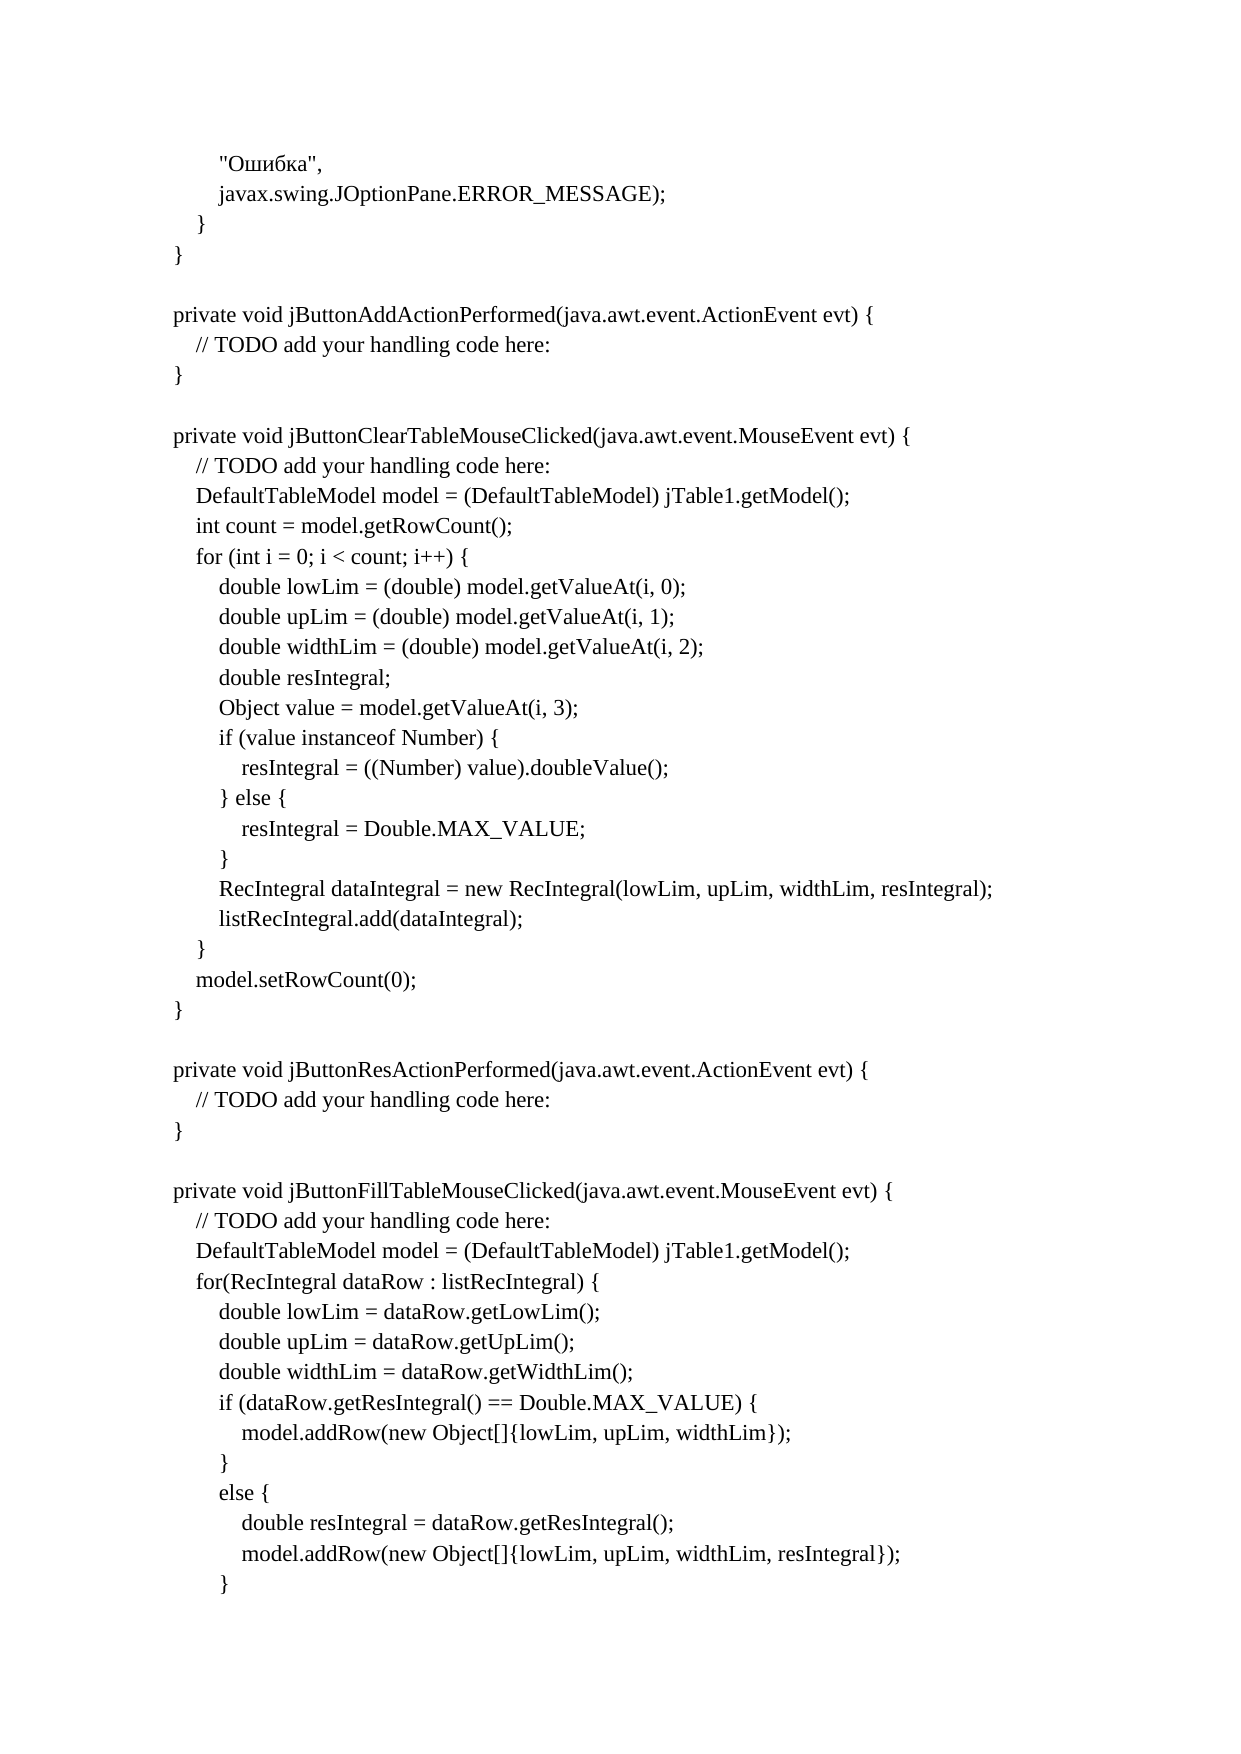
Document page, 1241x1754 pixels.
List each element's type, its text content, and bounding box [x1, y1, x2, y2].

text } [150, 210, 1090, 237]
text Object value = model.getValueAt(i, 3); [150, 694, 1090, 720]
text } [150, 1449, 1090, 1475]
text double resIntegral; [150, 663, 1090, 690]
text model.setRowCount(0); [150, 966, 1090, 992]
text double lowLim = dataRow.getLowLim(); [150, 1298, 1090, 1324]
text double resIntegral = dataRow.getResIntegral(); [150, 1509, 1090, 1536]
text "Ошибка", [150, 150, 1090, 176]
text } else { [150, 784, 1090, 811]
text javax.swing.JOptionPane.ERROR_MESSAGE); [150, 180, 1090, 207]
text DefaultTableModel model = (DefaultTableModel) jTable1.getModel(); [150, 482, 1090, 509]
text if (value instanceof Number) { [150, 724, 1090, 750]
text double upLim = dataRow.getUpLim(); [150, 1328, 1090, 1354]
text private void jButtonClearTableMouseClicked(java.awt.event.MouseEvent evt) { [150, 422, 1090, 448]
text model.addRow(new Object[]{lowLim, upLim, widthLim}); [150, 1419, 1090, 1445]
text resIntegral = Double.MAX_VALUE; [150, 814, 1090, 841]
text } [150, 996, 1090, 1022]
text private void jButtonFillTableMouseClicked(java.awt.event.MouseEvent evt) { [150, 1177, 1090, 1203]
text private void jButtonResActionPerformed(java.awt.event.ActionEvent evt) { [150, 1056, 1090, 1083]
text private void jButtonAddActionPerformed(java.awt.event.ActionEvent evt) { [150, 301, 1090, 327]
text double lowLim = (double) model.getValueAt(i, 0); [150, 573, 1090, 599]
text double upLim = (double) model.getValueAt(i, 1); [150, 603, 1090, 629]
text // TODO add your handling code here: [150, 331, 1090, 358]
text for (int i = 0; i < count; i++) { [150, 543, 1090, 569]
text } [150, 241, 1090, 267]
text RecIntegral dataIntegral = new RecIntegral(lowLim, upLim, widthLim, resIntegral); [150, 875, 1090, 901]
text } [150, 1570, 1090, 1596]
text } [150, 845, 1090, 871]
text for(RecIntegral dataRow : listRecIntegral) { [150, 1268, 1090, 1294]
text // TODO add your handling code here: [150, 452, 1090, 478]
text int count = model.getRowCount(); [150, 512, 1090, 539]
text else { [150, 1479, 1090, 1506]
text listRecIntegral.add(dataIntegral); [150, 905, 1090, 932]
text // TODO add your handling code here: [150, 1086, 1090, 1113]
text // TODO add your handling code here: [150, 1207, 1090, 1234]
text } [150, 361, 1090, 388]
text double widthLim = dataRow.getWidthLim(); [150, 1358, 1090, 1385]
text resIntegral = ((Number) value).doubleValue(); [150, 754, 1090, 781]
text } [150, 1117, 1090, 1143]
text double widthLim = (double) model.getValueAt(i, 2); [150, 633, 1090, 660]
text model.addRow(new Object[]{lowLim, upLim, widthLim, resIntegral}); [150, 1539, 1090, 1566]
text DefaultTableModel model = (DefaultTableModel) jTable1.getModel(); [150, 1237, 1090, 1264]
text if (dataRow.getResIntegral() == Double.MAX_VALUE) { [150, 1388, 1090, 1415]
text } [150, 935, 1090, 962]
